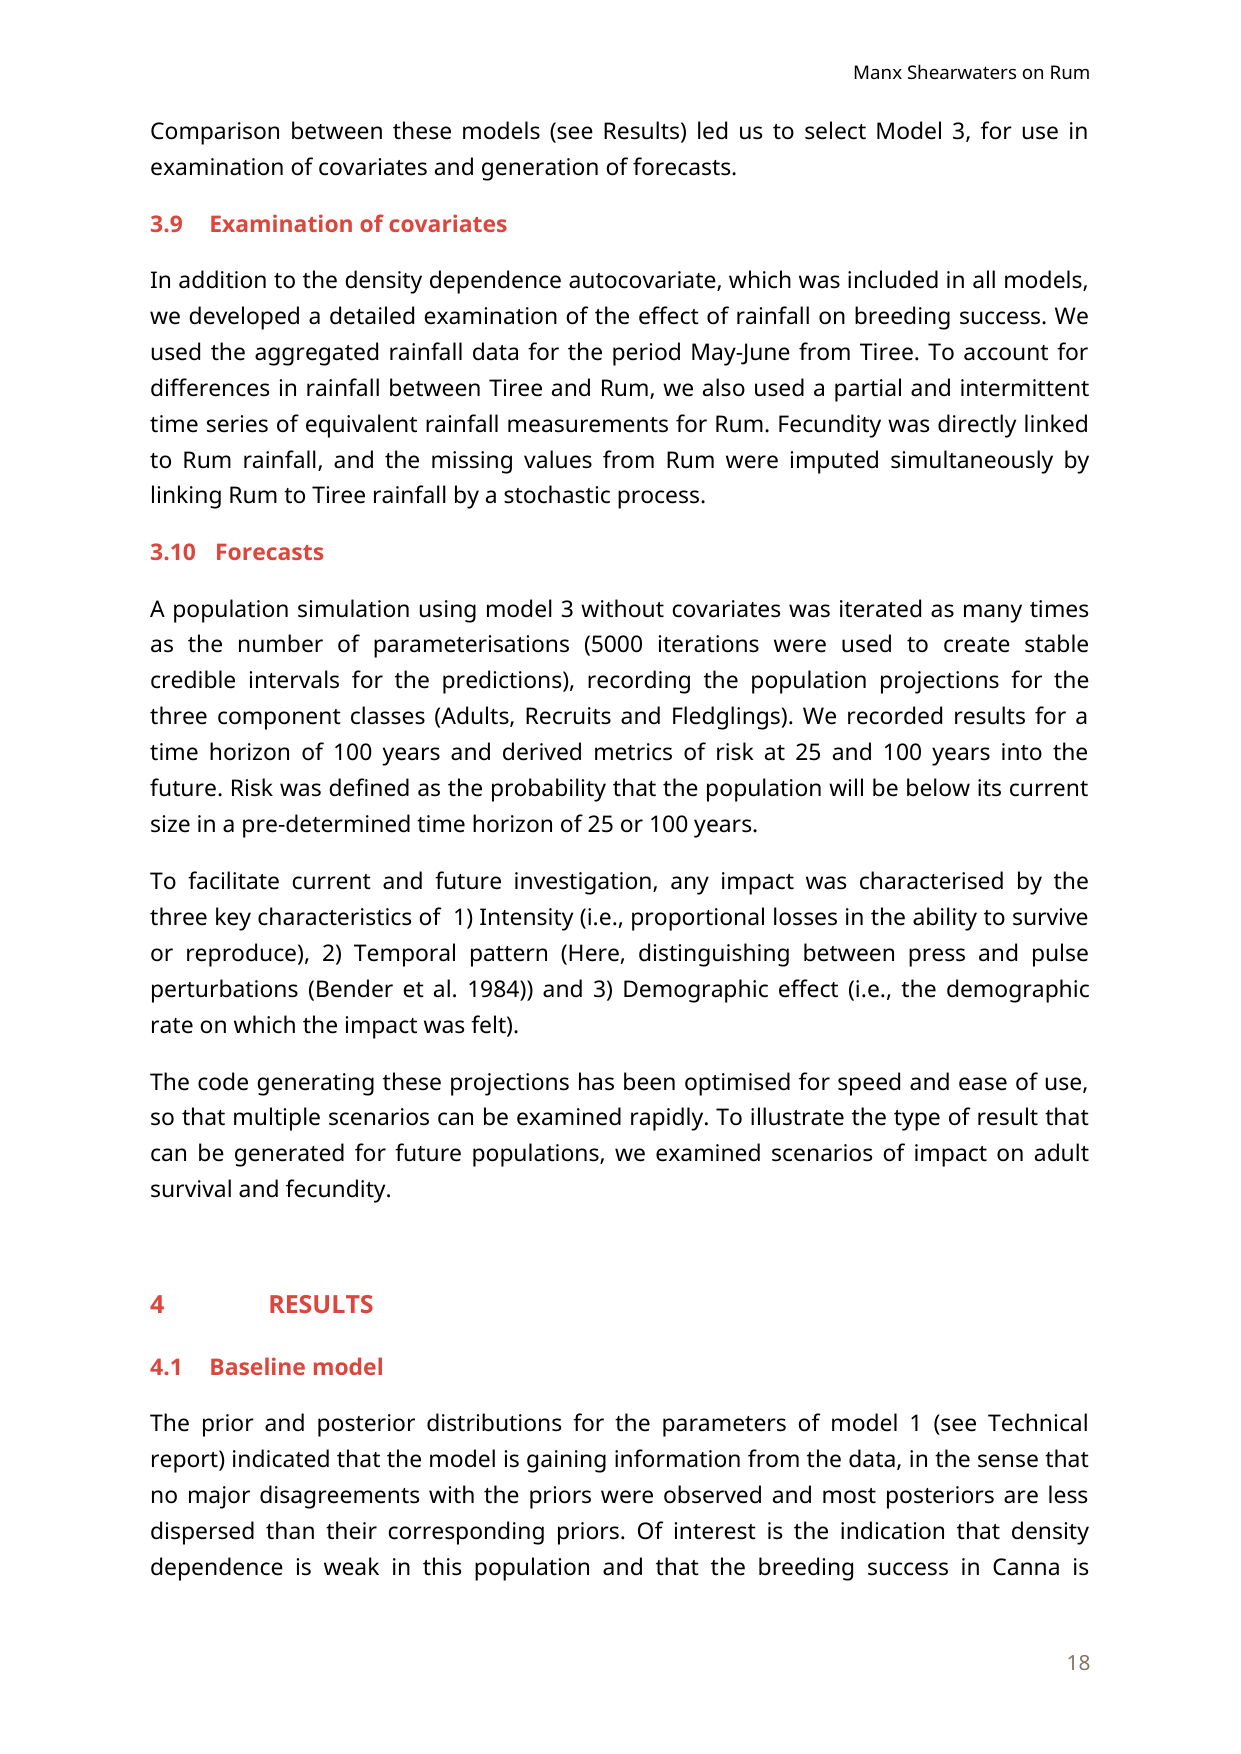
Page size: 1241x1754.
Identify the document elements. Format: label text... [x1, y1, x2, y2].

text Comparison between these models (see Results) led us to select Model 3, for use in examination of covariates and generation of forecasts. [150, 115, 1090, 182]
subtitle Examination of covariates [150, 208, 1090, 239]
text To facilitate current and future investigation, any impact was characterised by the three key characteristics of 1) Intensity (i.e., proportional losses in the ability to survive or reproduce), 2) Temporal pattern (Here, distinguishing between press and pulse perturbations (Bender et al. 1984)) and 3) Demographic effect (i.e., the demographic rate on which the impact was felt). [150, 865, 1090, 1040]
subtitle Forecasts [150, 536, 1090, 567]
text In addition to the density dependence autocovariate, which was included in all models, we developed a detailed examination of the effect of rainfall on breeding success. We used the aggregated rainfall data for the period May-June from Tiree. To account for differences in rainfall between Tiree and Rum, we also used a partial and intermittent time series of equivalent rainfall measurements for Rum. Fecundity was directly linked to Rum rainfall, and the missing values from Rum were imputed simultaneously by linking Rum to Tiree rainfall by a stochastic process. [150, 264, 1090, 511]
subtitle Results [150, 1287, 1090, 1321]
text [150, 1407, 1090, 1582]
subtitle Baseline model [150, 1351, 1090, 1382]
text A population simulation using model 3 without covariates was iterated as many times as the number of parameterisations (5000 iterations were used to create stable credible intervals for the predictions), recording the population projections for the three component classes (Adults, Recruits and Fledglings). We recorded results for a time horizon of 100 years and derived metrics of risk at 25 and 100 years into the future. Risk was defined as the probability that the population will be below its current size in a pre-determined time horizon of 25 or 100 years. [150, 592, 1090, 839]
text The code generating these projections has been optimised for speed and ease of use, so that multiple scenarios can be examined rapidly. To illustrate the type of result that can be generated for future populations, we examined scenarios of impact on adult survival and fecundity. [150, 1065, 1090, 1204]
